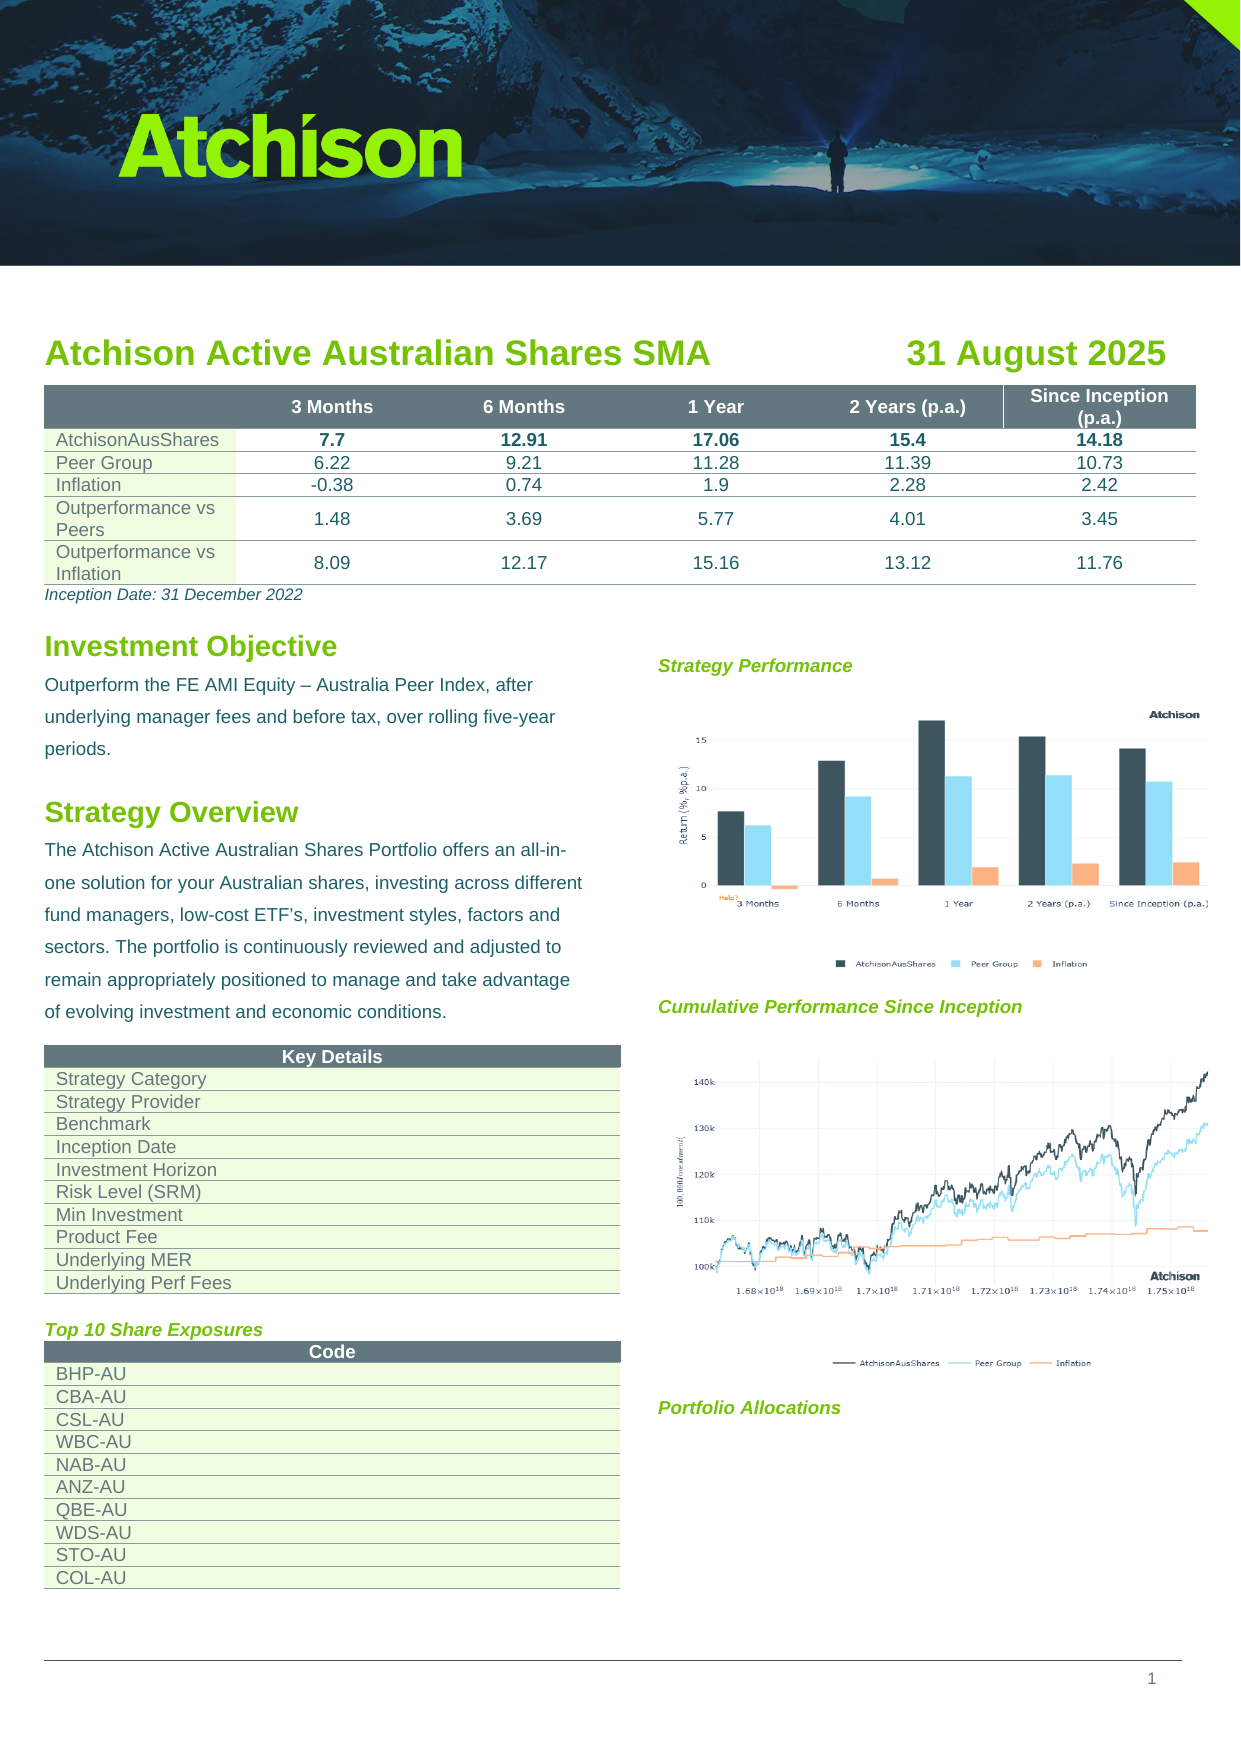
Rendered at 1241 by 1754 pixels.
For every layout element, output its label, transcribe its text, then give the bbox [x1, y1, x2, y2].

table_cell QBE-AU [44, 1499, 620, 1520]
table_cell Inflation [44, 474, 236, 496]
table_cell 2.42 [1004, 474, 1196, 496]
subtitle Atchison Active Australian Shares SMA 31 August 2025 [44, 332, 1196, 372]
table_cell NAB-AU [44, 1454, 620, 1475]
table_header Key Details [44, 1045, 620, 1067]
picture [676, 676, 1209, 972]
table_cell 4.01 [812, 497, 1003, 540]
table_header 1 Year [620, 385, 812, 428]
table_cell 13.12 [812, 541, 1003, 584]
table_cell 11.39 [812, 452, 1003, 473]
table_cell BHP-AU [44, 1363, 620, 1385]
table_cell Investment Horizon [44, 1159, 620, 1180]
table_cell AtchisonAusShares [44, 429, 236, 451]
table_header Since Inception (p.a.) [1004, 385, 1196, 428]
table_cell 12.17 [428, 541, 620, 584]
subtitle Strategy Performance [658, 654, 1196, 676]
table_cell 8.09 [236, 541, 428, 584]
subtitle Investment Objective [44, 629, 583, 663]
table_cell 0.74 [428, 474, 620, 496]
table_cell 5.77 [620, 497, 812, 540]
table_cell 12.91 [428, 429, 620, 451]
table_cell 6.22 [236, 452, 428, 473]
table_cell CBA-AU [44, 1386, 620, 1407]
table_cell Outperformance vs Peers [44, 497, 236, 540]
table_cell ANZ-AU [44, 1476, 620, 1498]
table_cell 3.45 [1004, 497, 1196, 540]
table_cell 3.69 [428, 497, 620, 540]
text Inception Date: 31 December 2022 [44, 585, 1196, 604]
table_header Code [44, 1341, 620, 1362]
table_cell Min Investment [44, 1204, 620, 1225]
table_cell 2.28 [812, 474, 1003, 496]
table_cell STO-AU [44, 1544, 620, 1566]
table_header 2 Years (p.a.) [812, 385, 1003, 428]
table_cell 15.16 [620, 541, 812, 584]
text The Atchison Active Australian Shares Portfolio offers an all-in-one solution for your Australian shares, investing across different fund managers, low-cost ETF’s, investment styles, factors and sectors. The portfolio is continuously reviewed and adjusted to remain appropriately positioned to manage and take advantage of evolving investment and economic conditions. [44, 839, 583, 1022]
table_cell Benchmark [44, 1113, 620, 1135]
table_cell Underlying Perf Fees [44, 1271, 620, 1293]
table_cell 9.21 [428, 452, 620, 473]
table_cell Strategy Category [44, 1068, 620, 1089]
table_cell -0.38 [236, 474, 428, 496]
table_cell 1.48 [236, 497, 428, 540]
table_cell WDS-AU [44, 1521, 620, 1543]
subtitle Top 10 Share Exposures [44, 1319, 583, 1341]
subtitle Portfolio Allocations [658, 1397, 1196, 1419]
table_cell Peer Group [44, 452, 236, 473]
table_cell 1.9 [620, 474, 812, 496]
table_header [44, 385, 236, 428]
table_cell 15.4 [812, 429, 1003, 451]
table_cell 11.76 [1004, 541, 1196, 584]
table_cell Product Fee [44, 1226, 620, 1248]
table_cell WBC-AU [44, 1431, 620, 1453]
picture [0, 0, 1241, 267]
text Outperform the FE AMI Equity – Australia Peer Index, after underlying manager fees and before tax, over rolling five-year periods. [44, 673, 583, 759]
subtitle Strategy Overview [44, 795, 583, 829]
table_cell 7.7 [236, 429, 428, 451]
picture [676, 1017, 1209, 1373]
table_header 3 Months [236, 385, 428, 428]
table_cell 10.73 [1004, 452, 1196, 473]
table_cell 14.18 [1004, 429, 1196, 451]
table_cell 17.06 [620, 429, 812, 451]
table_cell 11.28 [620, 452, 812, 473]
table_cell Strategy Provider [44, 1091, 620, 1112]
subtitle Cumulative Performance Since Inception [658, 996, 1196, 1018]
table_cell COL-AU [44, 1567, 620, 1588]
table_cell Outperformance vs Inflation [44, 541, 236, 584]
table_cell Risk Level (SRM) [44, 1181, 620, 1203]
table_header 6 Months [428, 385, 620, 428]
table_cell Inception Date [44, 1136, 620, 1157]
table_cell Underlying MER [44, 1249, 620, 1270]
table_cell CSL-AU [44, 1409, 620, 1430]
